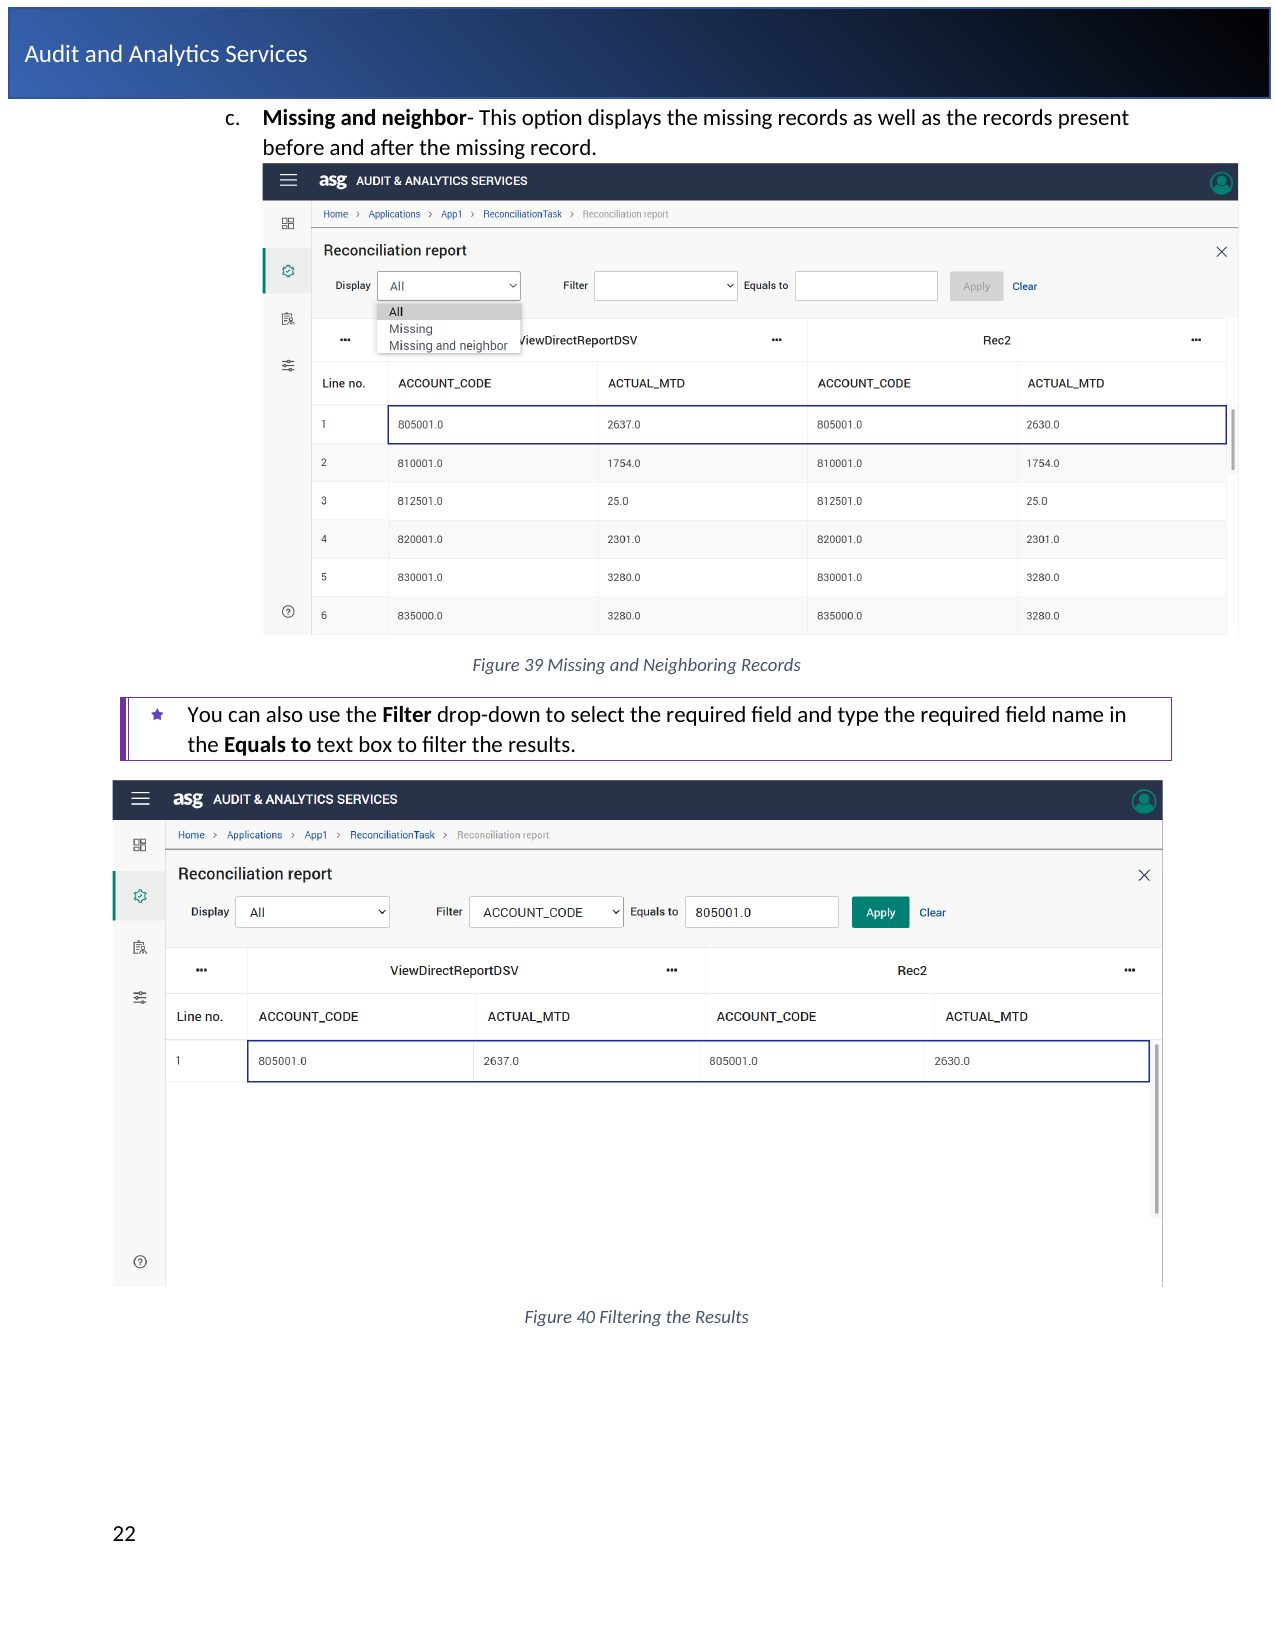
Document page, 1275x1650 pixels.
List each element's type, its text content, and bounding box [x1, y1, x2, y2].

picture [262, 163, 1239, 635]
text Figure 39 Missing and Neighboring Records [112, 653, 1162, 676]
text Figure 40 Filtering the Results [112, 1306, 1162, 1329]
picture [112, 780, 1163, 1287]
picture [151, 705, 164, 723]
text You can also use the Filter drop-down to select the required field and type the required field name in the Equals to text box to filter the results. [129, 698, 1171, 760]
